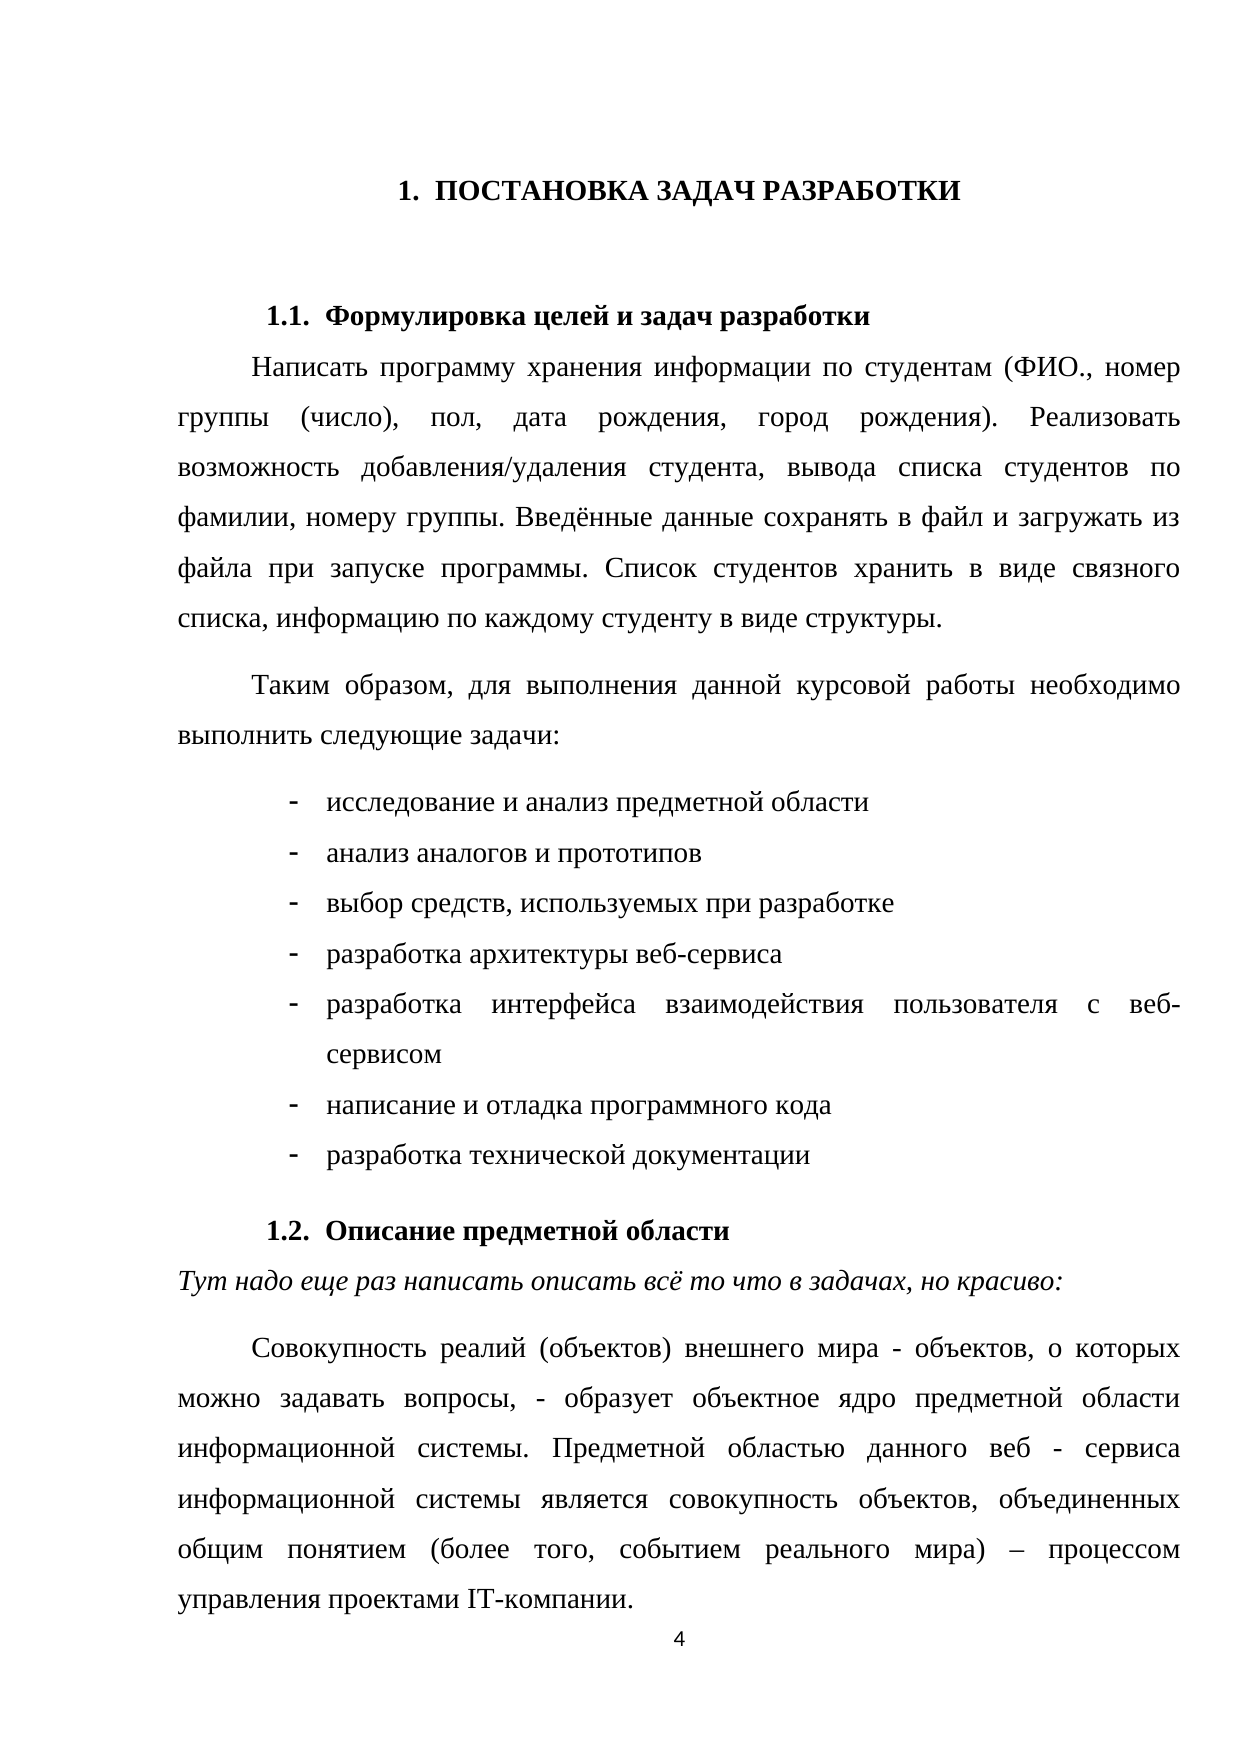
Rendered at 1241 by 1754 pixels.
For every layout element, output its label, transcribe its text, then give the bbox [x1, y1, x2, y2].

subtitle ПОСТАНОВКА ЗАДАЧ РАЗРАБОТКИ [177, 173, 1181, 206]
list разработка технической документации [288, 1137, 1181, 1171]
text Совокупность реалий (объектов) внешнего мира - объектов, о которых можно задавать вопросы, - образует объектное ядро предметной области информационной системы. Предметной областью данного веб - сервиса информационной системы является совокупность объектов, объединенных общим понятием (более того, событием реального мира) – процессом управления проектами IT-компании. [177, 1330, 1181, 1615]
list разработка интерфейса взаимодействия пользователя с веб-сервисом [288, 986, 1181, 1070]
subtitle Формулировка целей и задач разработки [177, 298, 1181, 332]
text Таким образом, для выполнения данной курсовой работы необходимо выполнить следующие задачи: [177, 667, 1181, 751]
text Написать программу хранения информации по студентам (ФИО., номер группы (число), пол, дата рождения, город рождения). Реализовать возможность добавления/удаления студента, вывода списка студентов по фамилии, номеру группы. Введённые данные сохранять в файл и загружать из файла при запуске программы. Список студентов хранить в виде связного списка, информацию по каждому студенту в виде структуры. [177, 349, 1181, 634]
list исследование и анализ предметной области [288, 784, 1181, 818]
list анализ аналогов и прототипов [288, 835, 1181, 868]
list выбор средств, используемых при разработке [288, 885, 1181, 919]
text Тут надо еще раз написать описать всё то что в задачах, но красиво: [177, 1263, 1181, 1297]
list написание и отладка программного кода [288, 1087, 1181, 1121]
list разработка архитектуры веб-сервиса [288, 936, 1181, 969]
subtitle Описание предметной области [177, 1213, 1181, 1246]
